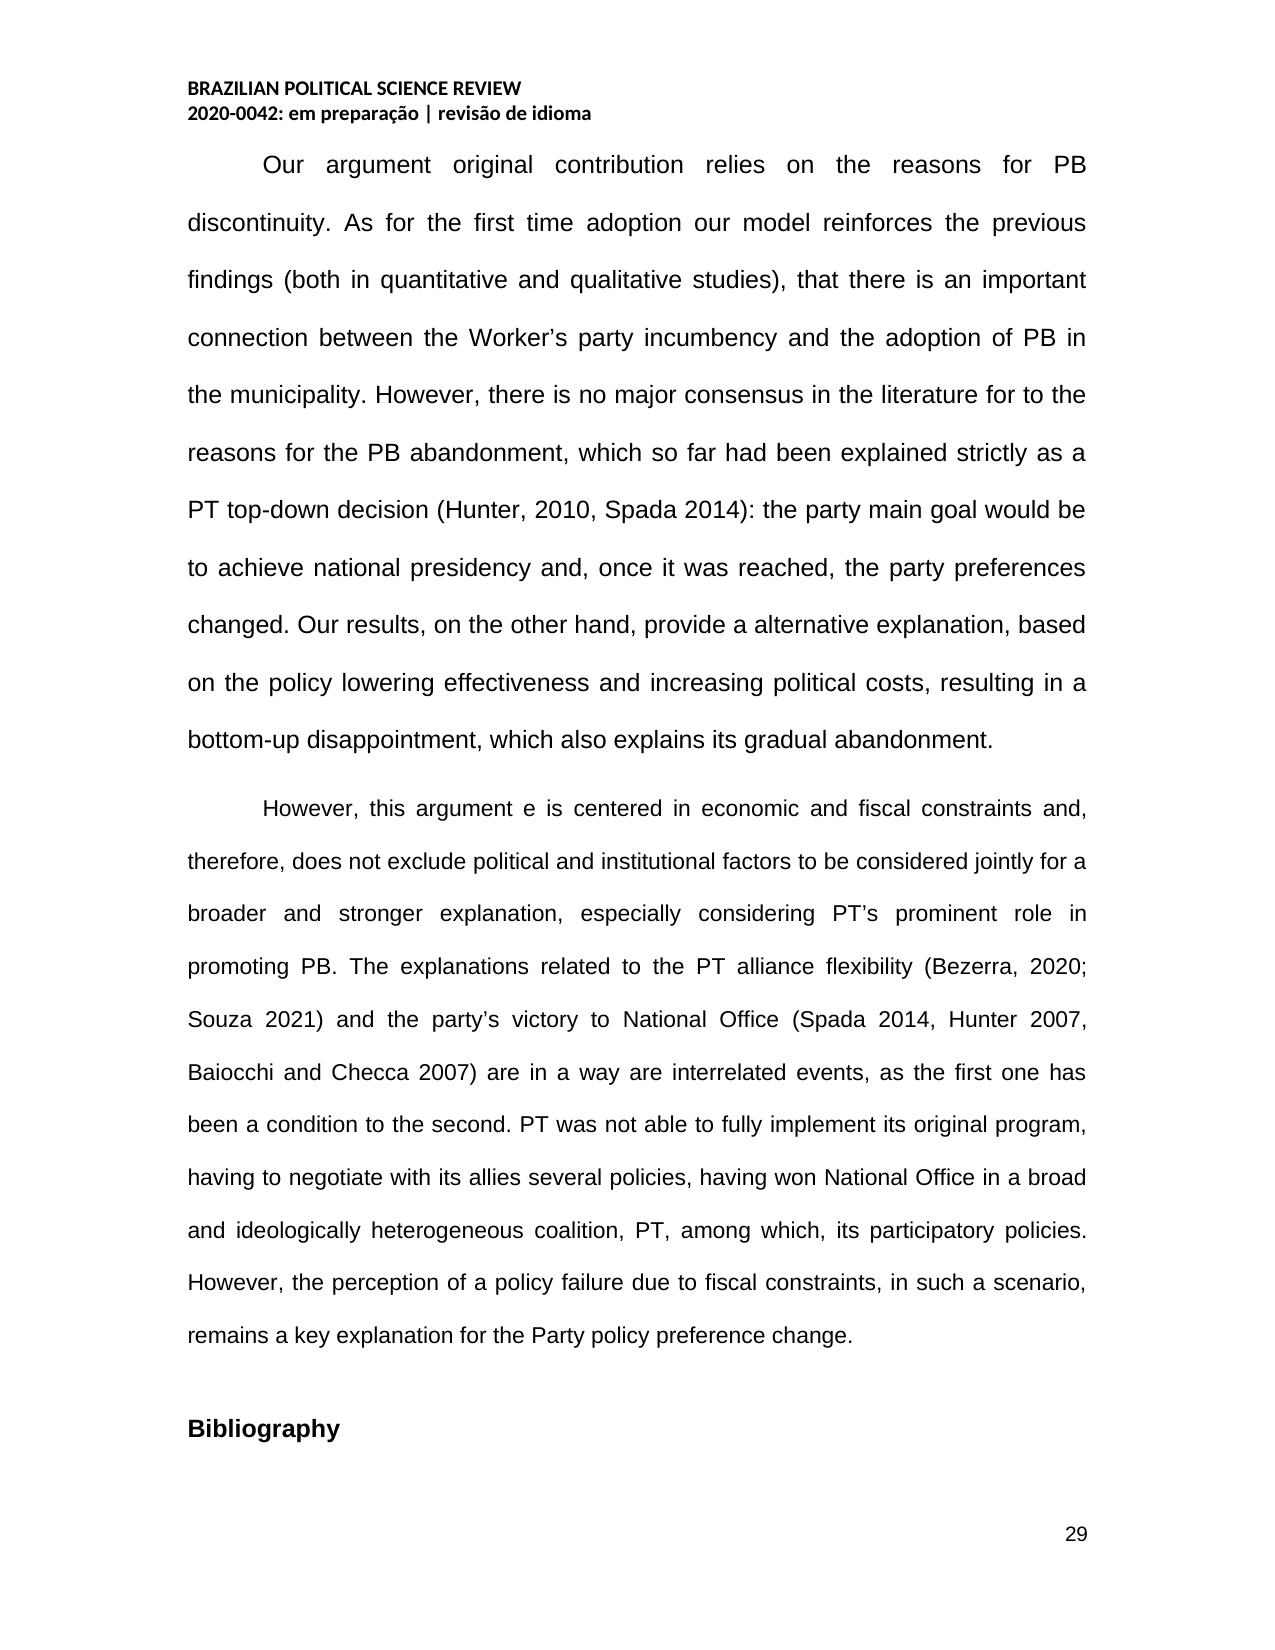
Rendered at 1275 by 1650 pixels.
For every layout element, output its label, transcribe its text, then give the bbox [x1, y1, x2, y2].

text Bibliography [187, 1414, 1088, 1442]
text Our argument original contribution relies on the reasons for PB discontinuity. As for the first time adoption our model reinforces the previous findings (both in quantitative and qualitative studies), that there is an important connection between the Worker’s party incumbency and the adoption of PB in the municipality. However, there is no major consensus in the literature for to the reasons for the PB abandonment, which so far had been explained strictly as a PT top-down decision (Hunter, 2010, Spada 2014): the party main goal would be to achieve national presidency and, once it was reached, the party preferences changed. Our results, on the other hand, provide a alternative explanation, based on the policy lowering effectiveness and increasing political costs, resulting in a bottom-up disappointment, which also explains its gradual abandonment. [187, 150, 1088, 754]
text However, this argument e is centered in economic and fiscal constraints and, therefore, does not exclude political and institutional factors to be considered jointly for a broader and stronger explanation, especially considering PT’s prominent role in promoting PB. The explanations related to the PT alliance flexibility (Bezerra, 2020; Souza 2021) and the party’s victory to National Office (Spada 2014, Hunter 2007, Baiocchi and Checca 2007) are in a way are interrelated events, as the first one has been a condition to the second. PT was not able to fully implement its original program, having to negotiate with its allies several policies, having won National Office in a broad and ideologically heterogeneous coalition, PT, among which, its participatory policies. However, the perception of a policy failure due to fiscal constraints, in such a scenario, remains a key explanation for the Party policy preference change. [187, 795, 1088, 1348]
